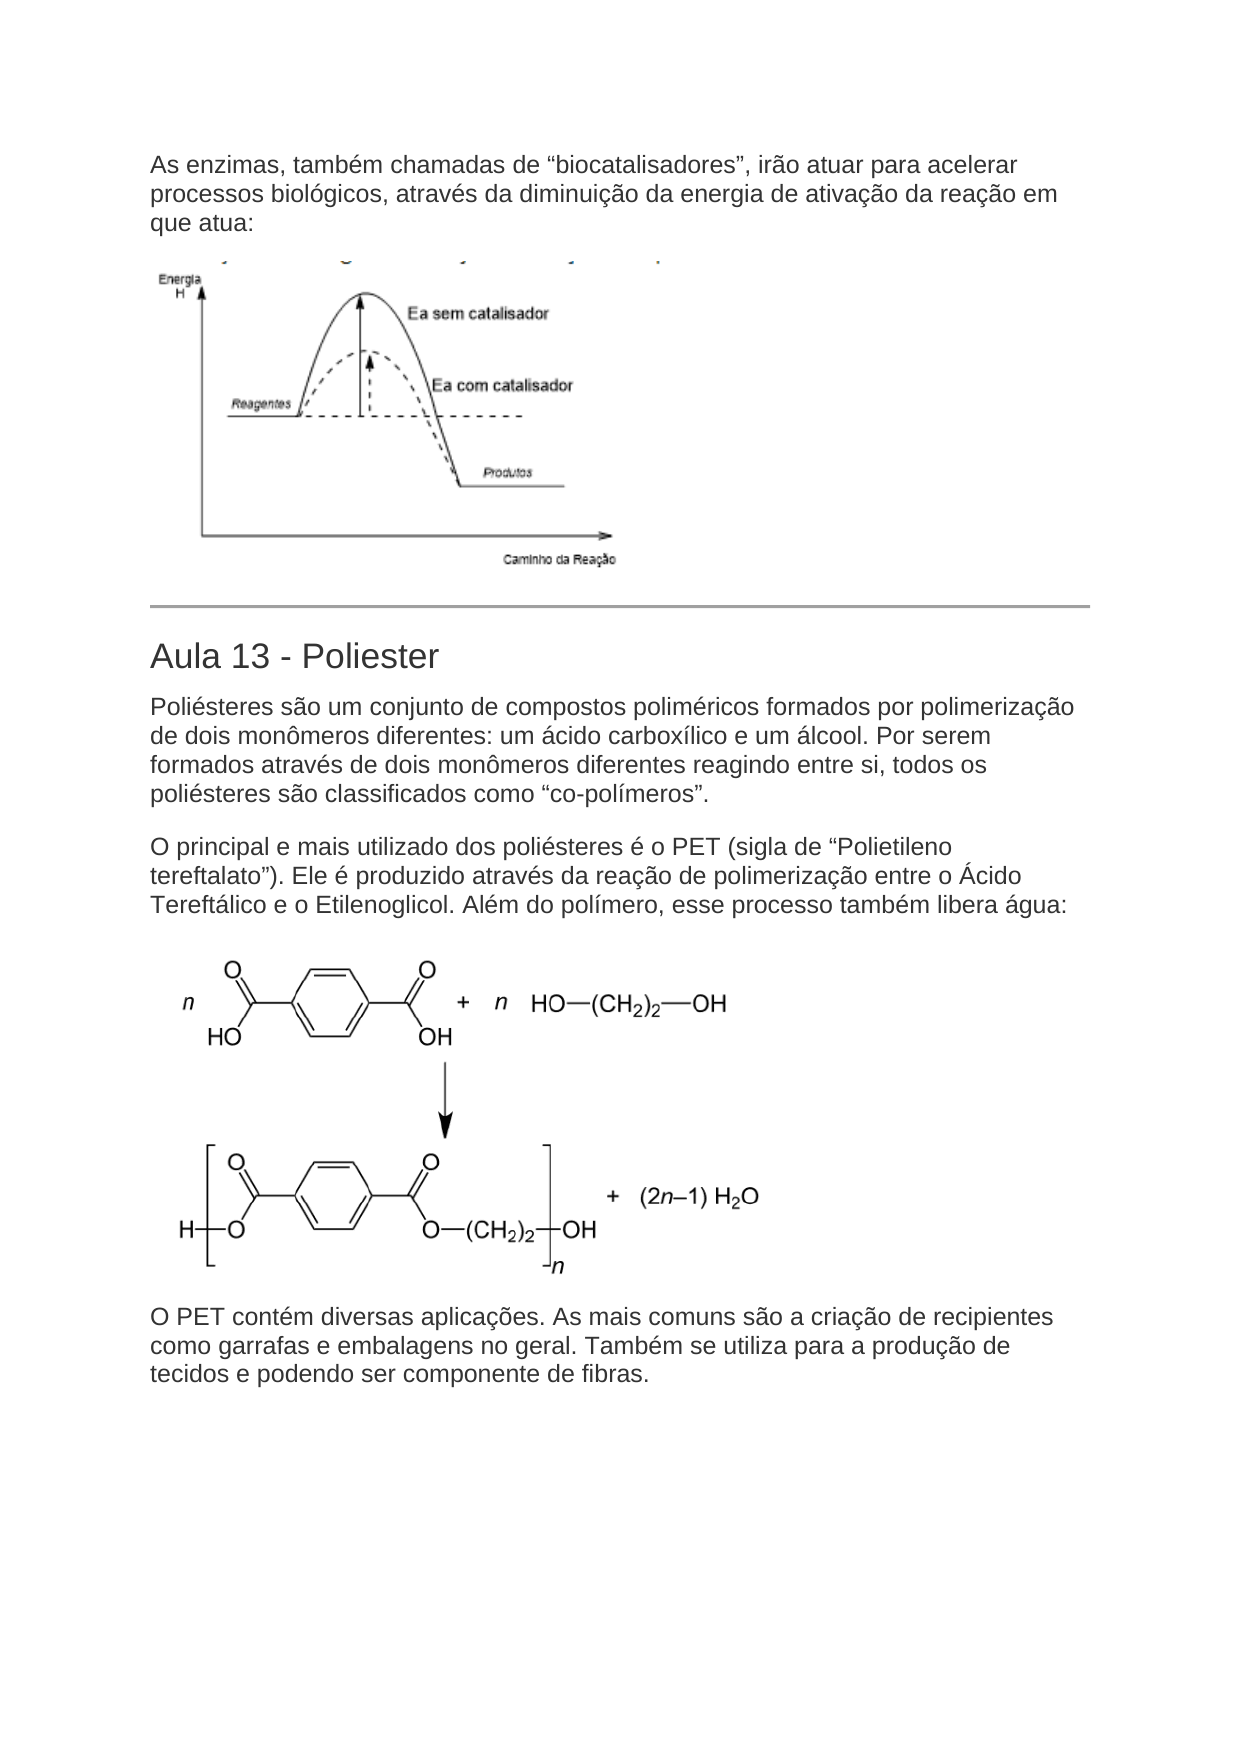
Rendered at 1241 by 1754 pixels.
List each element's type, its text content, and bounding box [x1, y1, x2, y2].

text O PET contém diversas aplicações. As mais comuns são a criação de recipientes como garrafas e embalagens no geral. Também se utiliza para a produção de tecidos e podendo ser componente de fibras. [150, 1302, 1090, 1388]
picture [150, 943, 769, 1277]
subtitle Aula 13 - Poliester [150, 635, 1090, 676]
picture [150, 261, 660, 580]
text As enzimas, também chamadas de “biocatalisadores”, irão atuar para acelerar processos biológicos, através da diminuição da energia de ativação da reação em que atua: [150, 150, 1090, 236]
text Poliésteres são um conjunto de compostos poliméricos formados por polimerização de dois monômeros diferentes: um ácido carboxílico e um álcool. Por serem formados através de dois monômeros diferentes reagindo entre si, todos os poliésteres são classificados como “co-polímeros”. [150, 692, 1090, 807]
text O principal e mais utilizado dos poliésteres é o PET (sigla de “Polietileno tereftalato”). Ele é produzido através da reação de polimerização entre o Ácido Tereftálico e o Etilenoglicol. Além do polímero, esse processo também libera água: [150, 832, 1090, 919]
